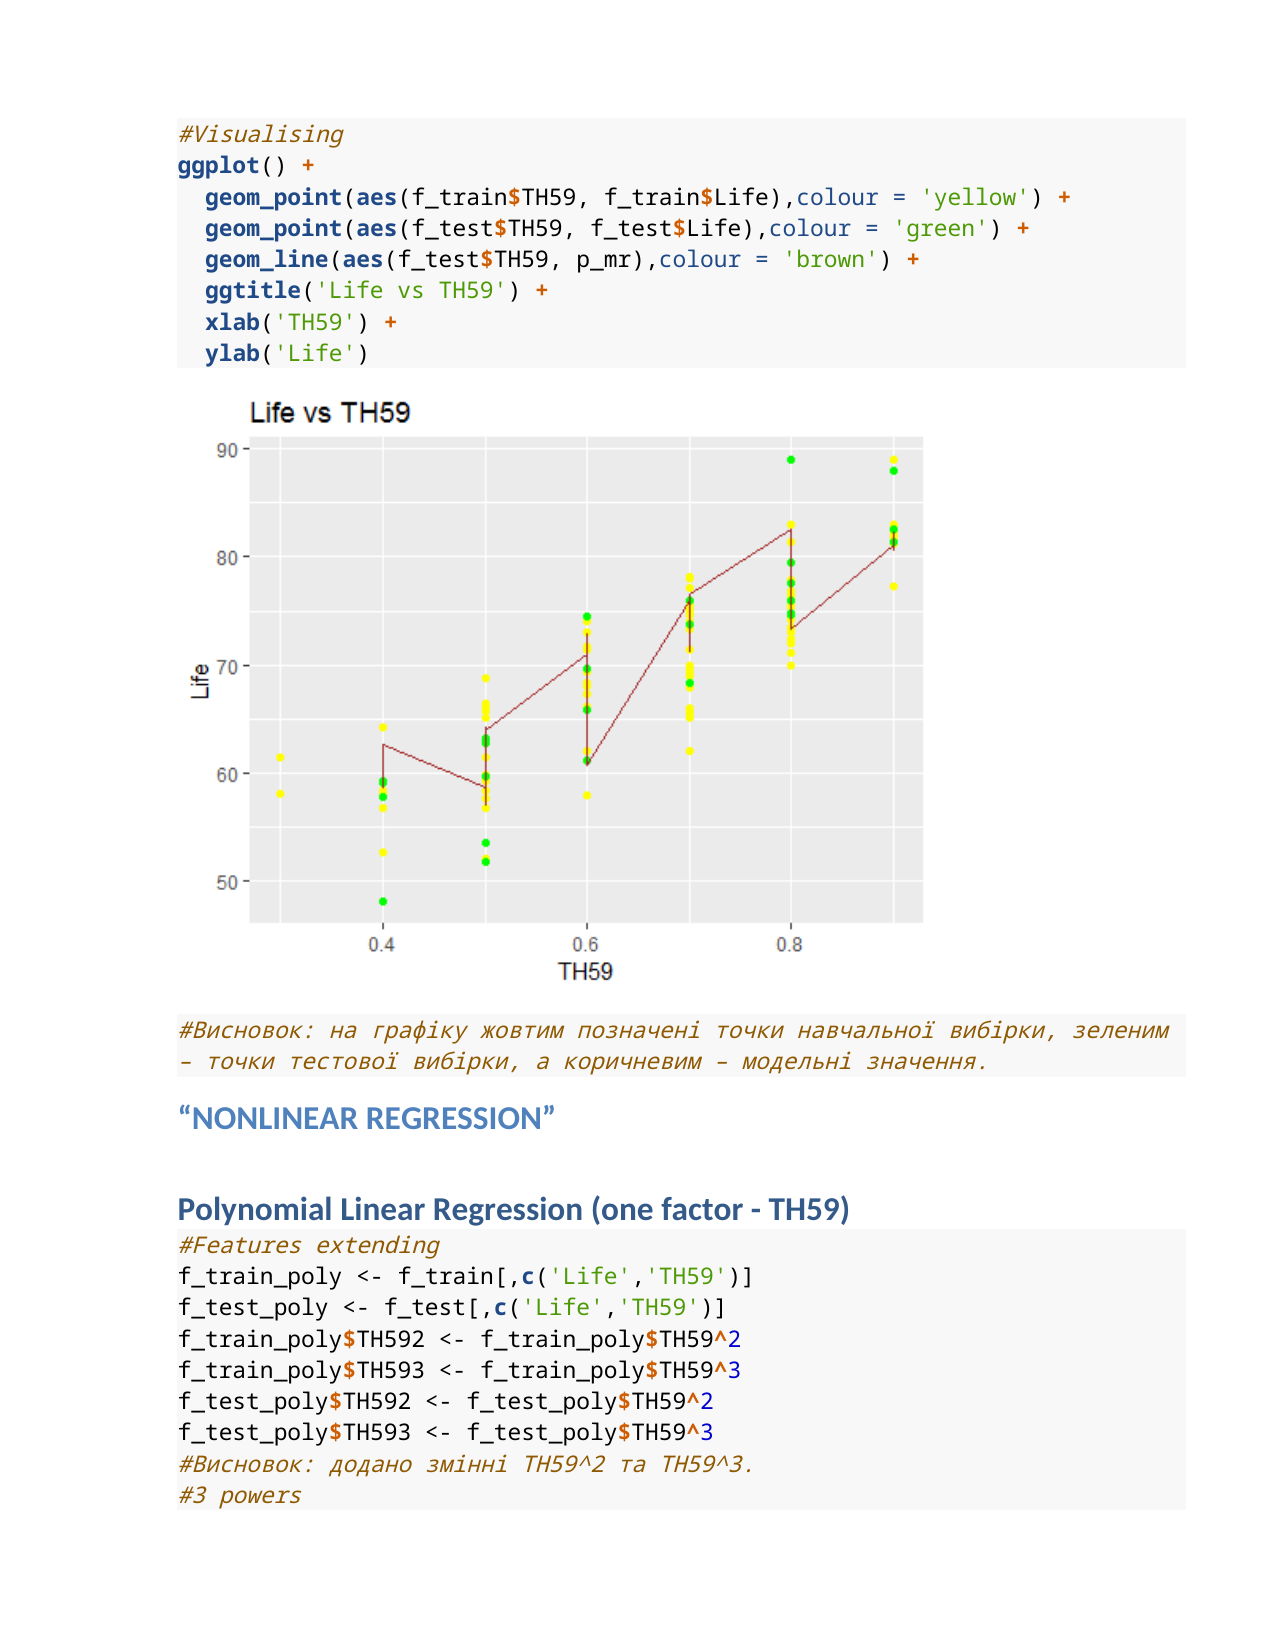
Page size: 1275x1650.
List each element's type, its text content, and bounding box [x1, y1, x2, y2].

subtitle Polynomial Linear Regression (one factor - TH59) [177, 1188, 1186, 1229]
picture [177, 388, 935, 996]
text #Висновок: на графіку жовтим позначені точки навчальної вибірки, зеленим – точки тестової вибірки, а коричневим – модельні значення. [988, 1014, 1186, 1077]
text #Visualising ggplot() + geom_point(aes(f_train$TH59, f_train$Life),colour = 'yellow') + geom_point(aes(f_test$TH59, f_test$Life),colour = 'green') + geom_line(aes(f_test$TH59, p_mr),colour = 'brown') + ggtitle('Life vs TH59') + xlab('TH59') + ylab('Life') [315, 118, 1186, 368]
subtitle “NONLINEAR REGRESSION” [177, 1097, 1186, 1138]
